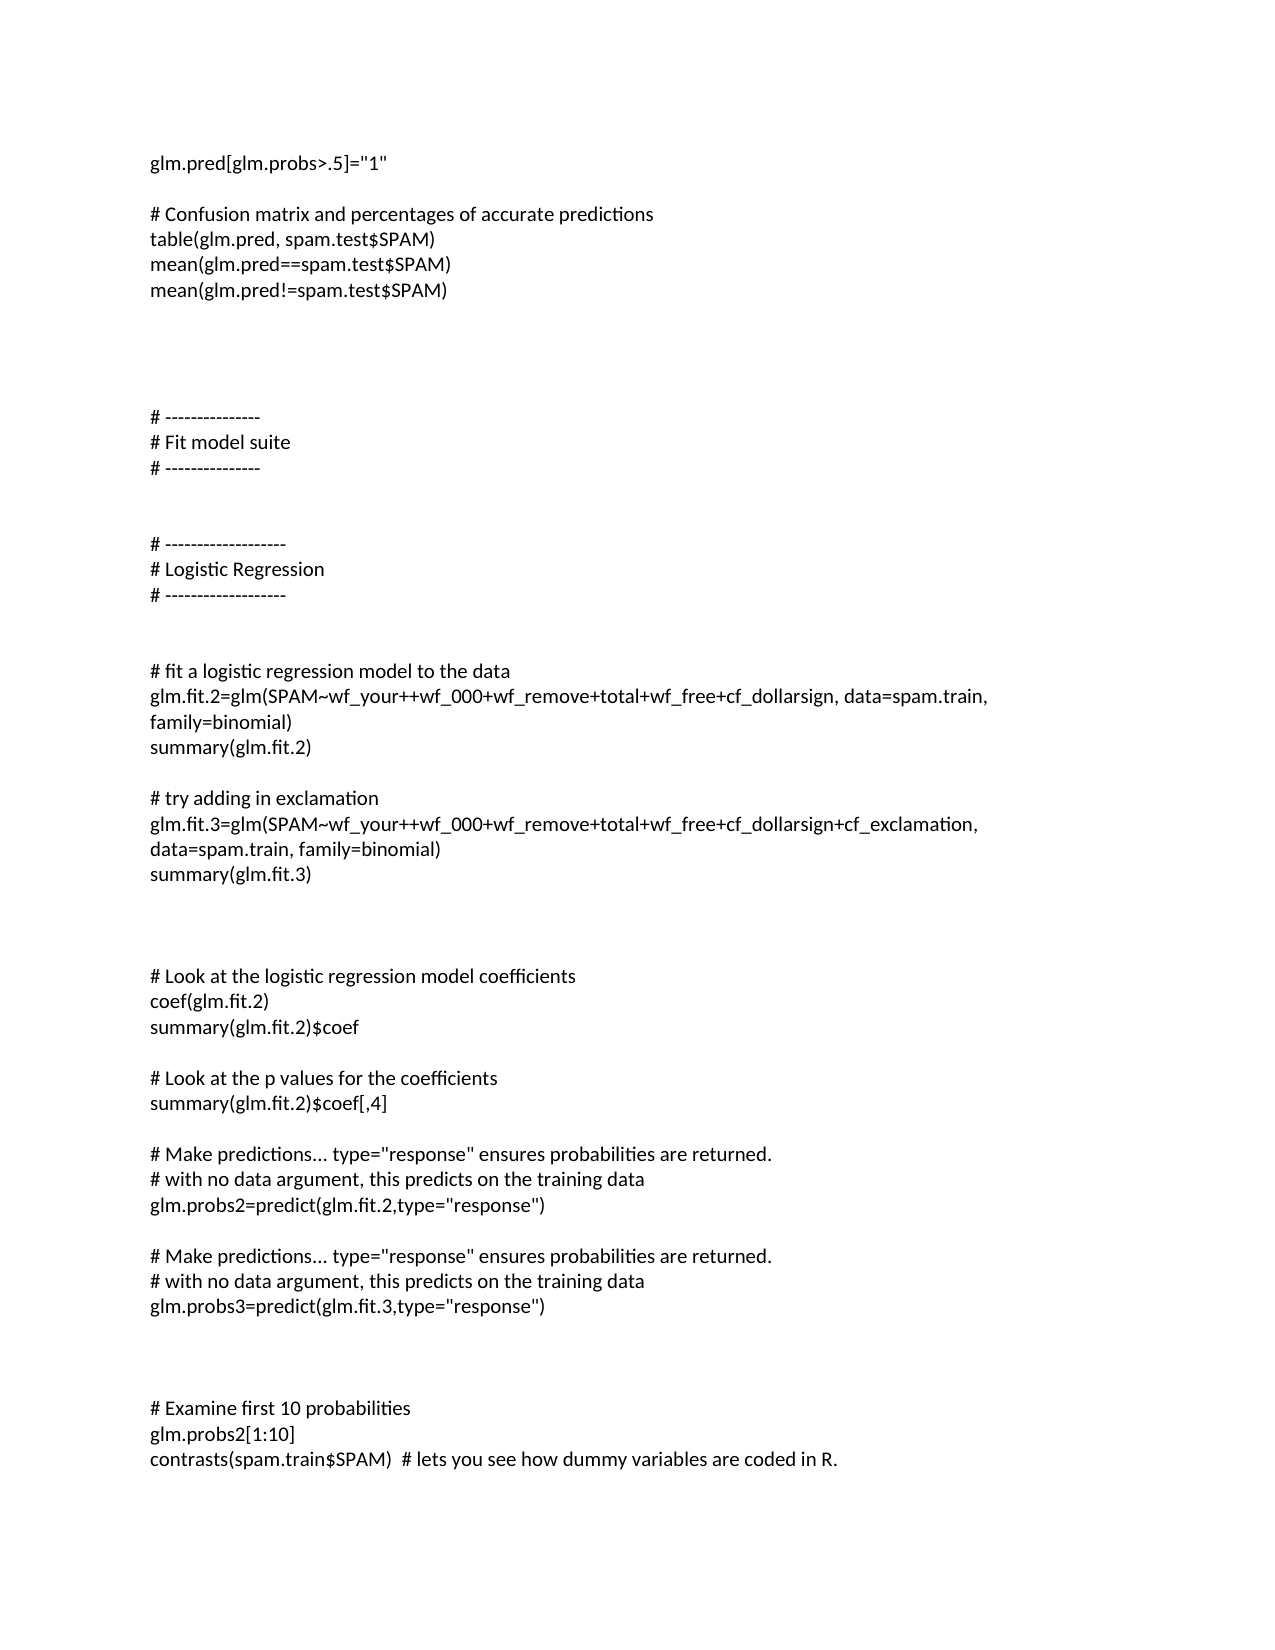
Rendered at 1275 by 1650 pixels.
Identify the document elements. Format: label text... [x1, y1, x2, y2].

text mean(glm.pred!=spam.test$SPAM) [150, 277, 1125, 302]
text glm.probs2[1:10] [150, 1421, 1125, 1446]
text table(glm.pred, spam.test$SPAM) [150, 226, 1125, 252]
text # Look at the p values for the coefficients [150, 1065, 1125, 1090]
text coef(glm.fit.2) [150, 989, 1125, 1014]
text # Confusion matrix and percentages of accurate predictions [150, 201, 1125, 226]
text glm.fit.2=glm(SPAM~wf_your++wf_000+wf_remove+total+wf_free+cf_dollarsign, data=spam.train, family=binomial) [150, 684, 1125, 734]
text mean(glm.pred==spam.test$SPAM) [150, 252, 1125, 277]
text # --------------- [150, 455, 1125, 480]
text glm.fit.3=glm(SPAM~wf_your++wf_000+wf_remove+total+wf_free+cf_dollarsign+cf_exclamation, data=spam.train, family=binomial) [150, 811, 1125, 862]
text # Look at the logistic regression model coefficients [150, 963, 1125, 989]
text # ------------------- [150, 582, 1125, 607]
text # with no data argument, this predicts on the training data [150, 1167, 1125, 1192]
text # Make predictions... type="response" ensures probabilities are returned. [150, 1141, 1125, 1167]
text # with no data argument, this predicts on the training data [150, 1268, 1125, 1294]
text glm.probs3=predict(glm.fit.3,type="response") [150, 1294, 1125, 1319]
text # Examine first 10 probabilities [150, 1395, 1125, 1421]
text # --------------- [150, 404, 1125, 429]
text # Logistic Regression [150, 557, 1125, 582]
text # fit a logistic regression model to the data [150, 658, 1125, 684]
text # ------------------- [150, 531, 1125, 557]
text summary(glm.fit.2) [150, 734, 1125, 760]
text contrasts(spam.train$SPAM) # lets you see how dummy variables are coded in R. [150, 1446, 1125, 1472]
text summary(glm.fit.2)$coef[,4] [150, 1090, 1125, 1116]
text # Fit model suite [150, 429, 1125, 455]
text # Make predictions... type="response" ensures probabilities are returned. [150, 1243, 1125, 1268]
text # try adding in exclamation [150, 785, 1125, 811]
text glm.pred[glm.probs>.5]="1" [150, 150, 1125, 175]
text summary(glm.fit.3) [150, 862, 1125, 887]
text summary(glm.fit.2)$coef [150, 1014, 1125, 1039]
text glm.probs2=predict(glm.fit.2,type="response") [150, 1192, 1125, 1217]
